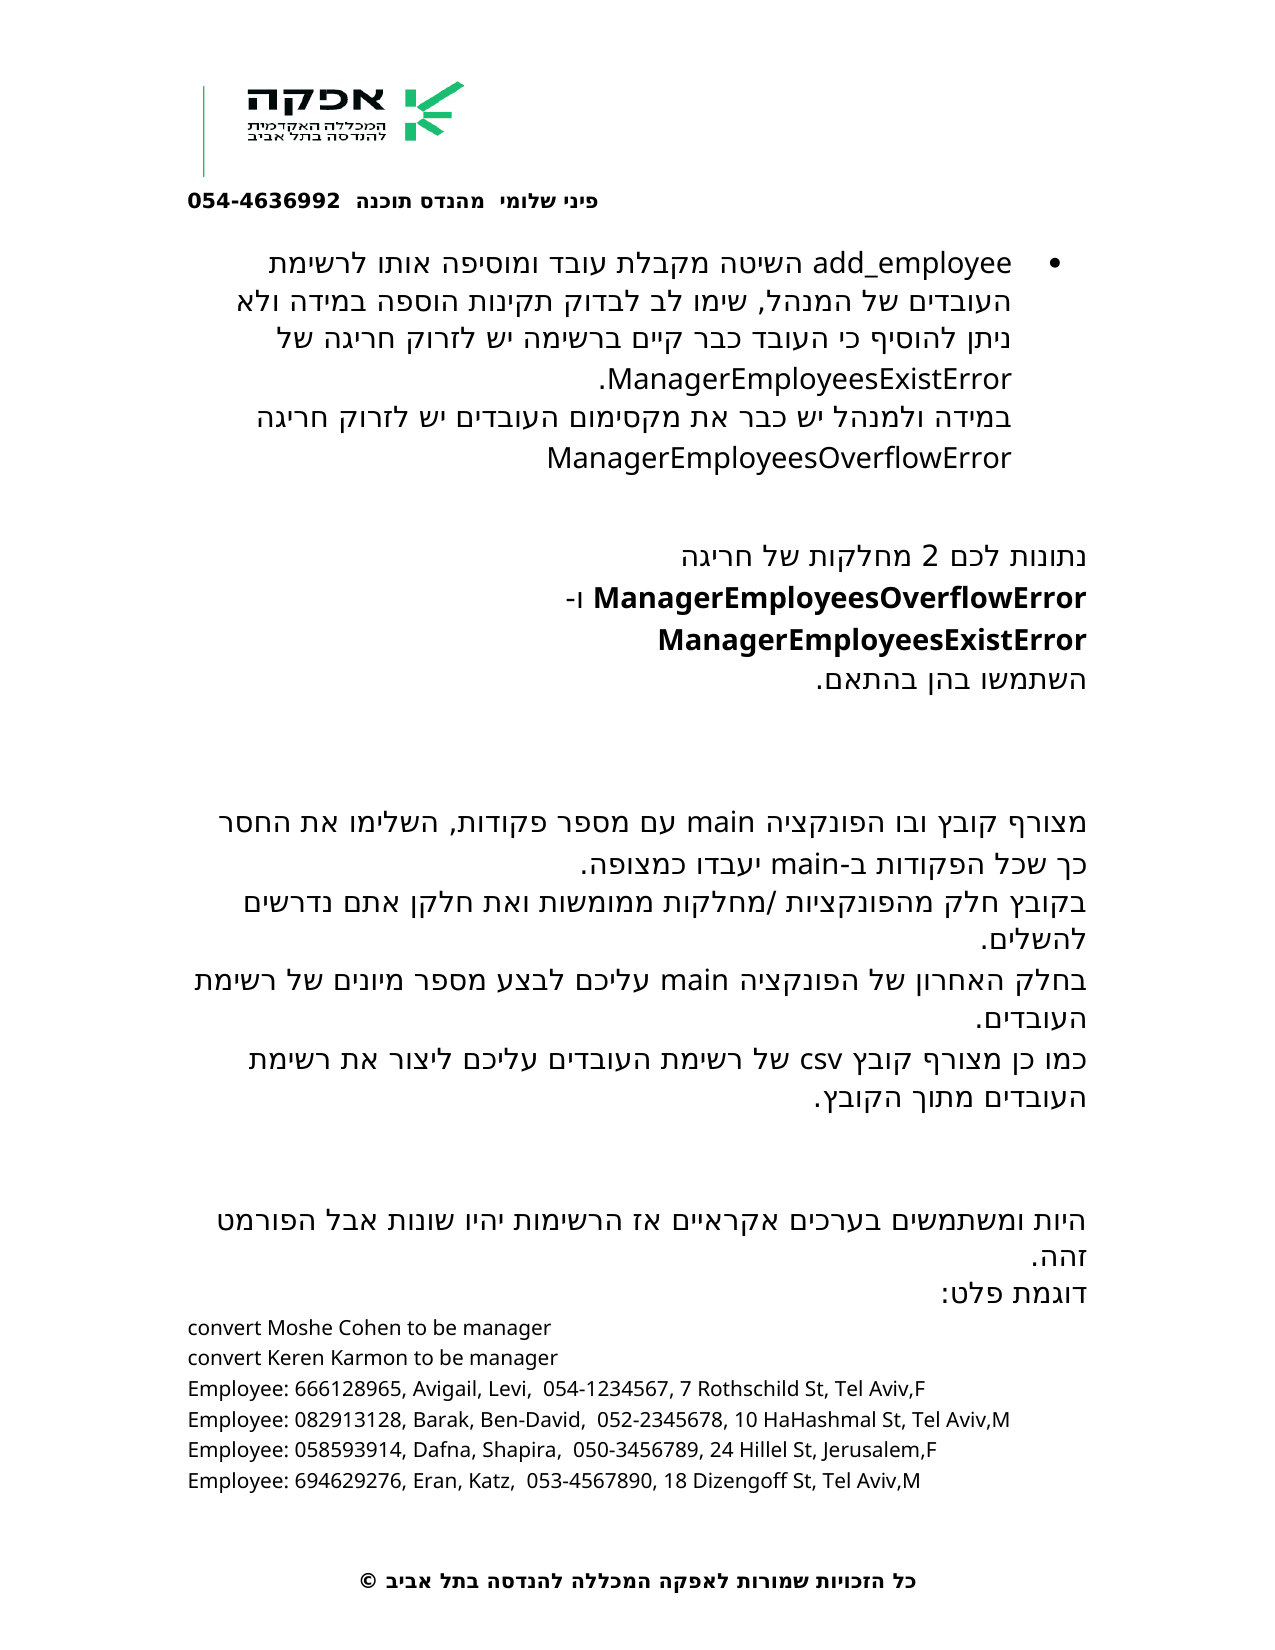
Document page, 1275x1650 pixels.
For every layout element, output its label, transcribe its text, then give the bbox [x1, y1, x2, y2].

list דוגמת פלט: [187, 1276, 1087, 1310]
picture [187, 73, 495, 190]
list היות ומשתמשים בערכים אקראיים אז הרשימות יהיו שונות אבל הפורמט זהה. [187, 1203, 1087, 1273]
list מצורף קובץ ובו הפונקציה main עם מספר פקודות, השלימו את החסר כך שכל הפקודות ב-main יעבדו כמצופה. בקובץ חלק מהפונקציות /מחלקות ממומשות ואת חלקן אתם נדרשים להשלים. בחלק האחרון של הפונקציה main עליכם לבצע מספר מיונים של רשימת העובדים. [187, 801, 1087, 1036]
list convert Keren Karmon to be manager [187, 1343, 1087, 1372]
list Employee: 058593914, Dafna, Shapira, 050-3456789, 24 Hillel St, Jerusalem,F [187, 1435, 1087, 1464]
list כמו כן מצורף קובץ csv של רשימת העובדים עליכם ליצור את רשימת העובדים מתוך הקובץ. [187, 1038, 1087, 1114]
list Employee: 082913128, Barak, Ben-David, 052-2345678, 10 HaHashmal St, Tel Aviv,M [187, 1405, 1087, 1433]
text נתונות לכם 2 מחלקות של חריגה ManagerEmployeesOverflowError ו-ManagerEmployeesExistError השתמשו בהן בהתאם. [187, 540, 1087, 696]
list convert Moshe Cohen to be manager [187, 1313, 1087, 1341]
list add_employee השיטה מקבלת עובד ומוסיפה אותו לרשימת העובדים של המנהל, שימו לב לבדוק תקינות הוספה במידה ולא ניתן להוסיף כי העובד כבר קיים ברשימה יש לזרוק חריגה של ManagerEmployeesExistError. במידה ולמנהל יש כבר את מקסימום העובדים יש לזרוק חריגה ManagerEmployeesOverflowError [187, 242, 1050, 477]
list Employee: 694629276, Eran, Katz, 053-4567890, 18 Dizengoff St, Tel Aviv,M [187, 1466, 1087, 1494]
list Employee: 666128965, Avigail, Levi, 054-1234567, 7 Rothschild St, Tel Aviv,F [187, 1374, 1087, 1403]
